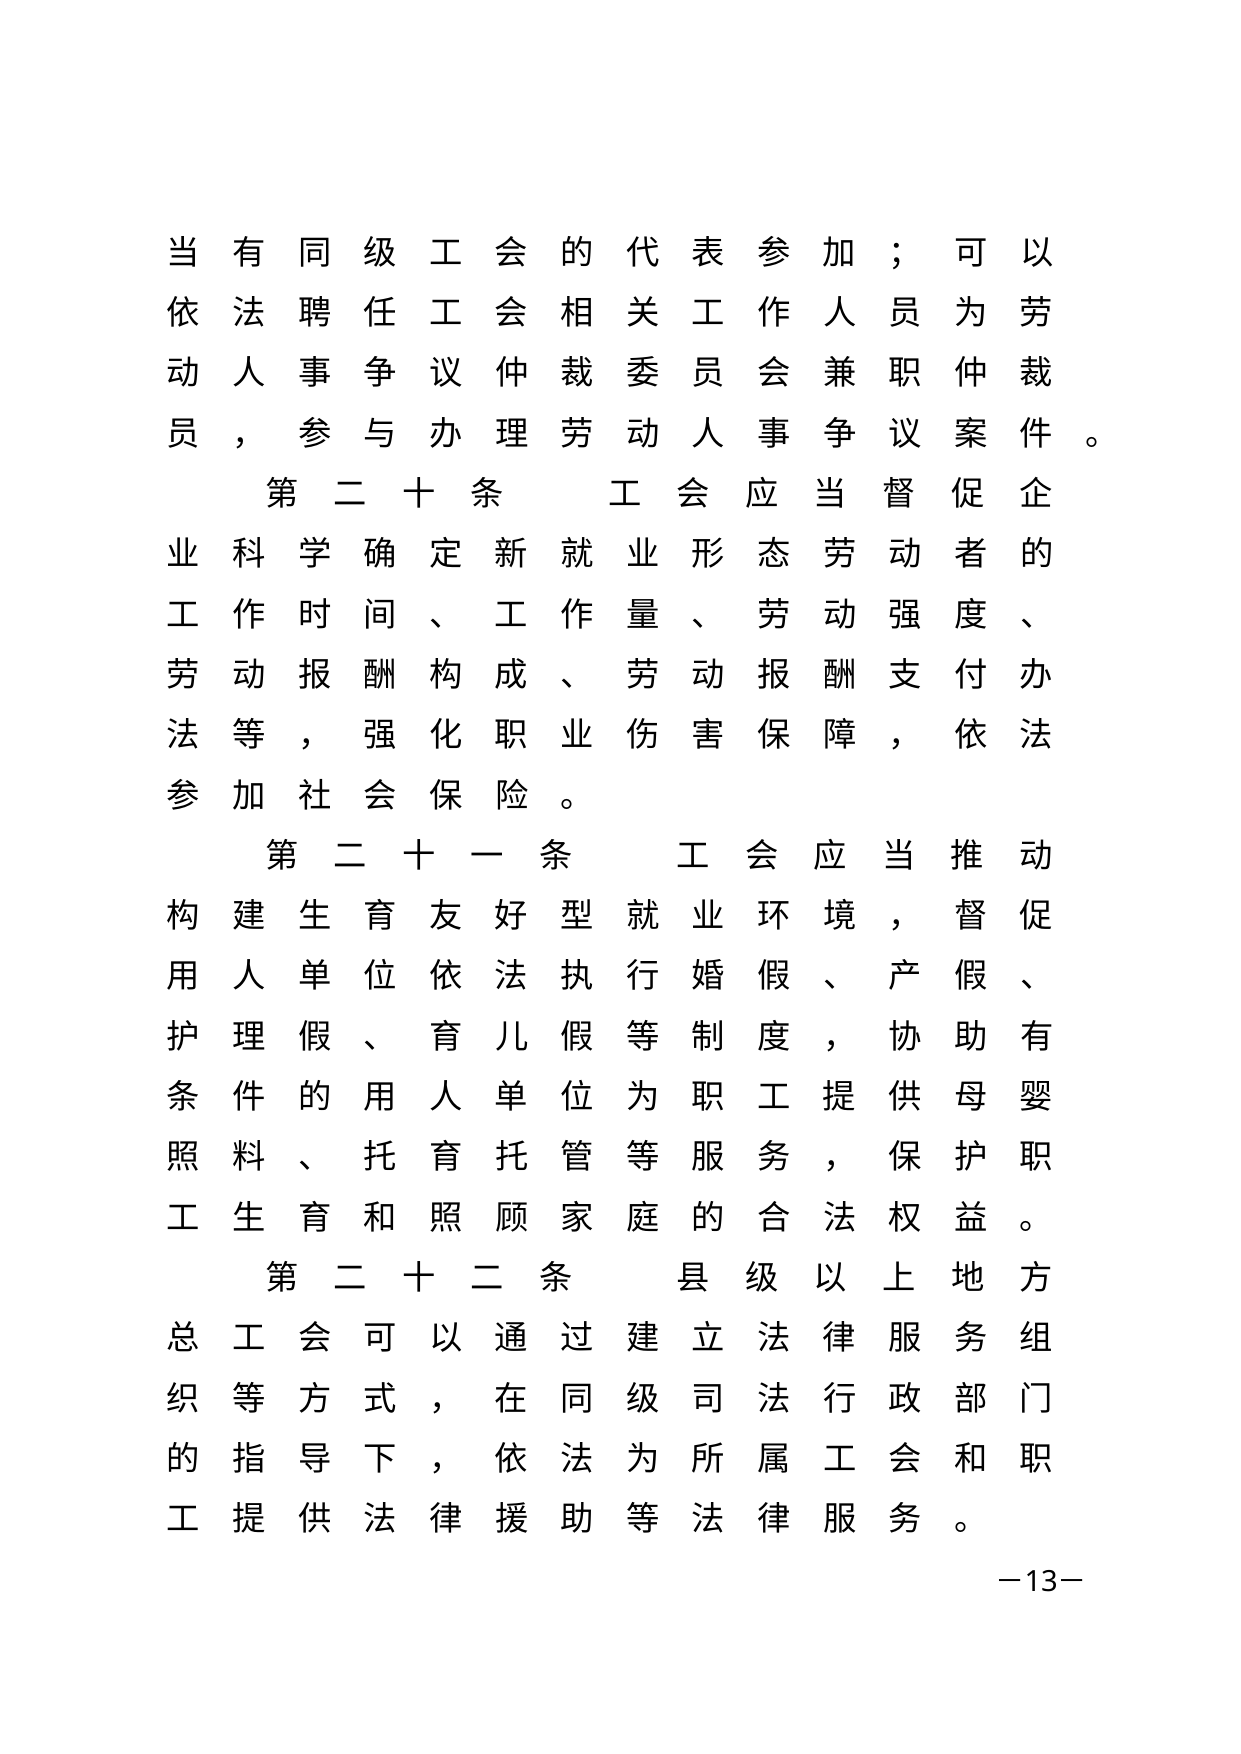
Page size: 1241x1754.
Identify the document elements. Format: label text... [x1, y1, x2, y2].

text 第二十条 工会应当督促企业科学确定新就业形态劳动者的工作时间、工作量、劳动强度、劳动报酬构成、劳动报酬支付办法等，强化职业伤害保障，依法参加社会保险。 [167, 461, 1085, 823]
text 第二十二条 县级以上地方总工会可以通过建立法律服务组织等方式，在同级司法行政部门的指导下，依法为所属工会和职工提供法律援助等法律服务。 [167, 1245, 1085, 1546]
text 第二十一条 工会应当推动构建生育友好型就业环境，督促用人单位依法执行婚假、产假、护理假、育儿假等制度，协助有条件的用人单位为职工提供母婴照料、托育托管等服务，保护职工生育和照顾家庭的合法权益。 [167, 823, 1085, 1245]
text 劳动人事争议仲裁委员会应当有同级工会的代表参加；可以依法聘任工会相关工作人员为劳动人事争议仲裁委员会兼职仲裁员，参与办理劳动人事争议案件。 [167, 219, 1085, 461]
